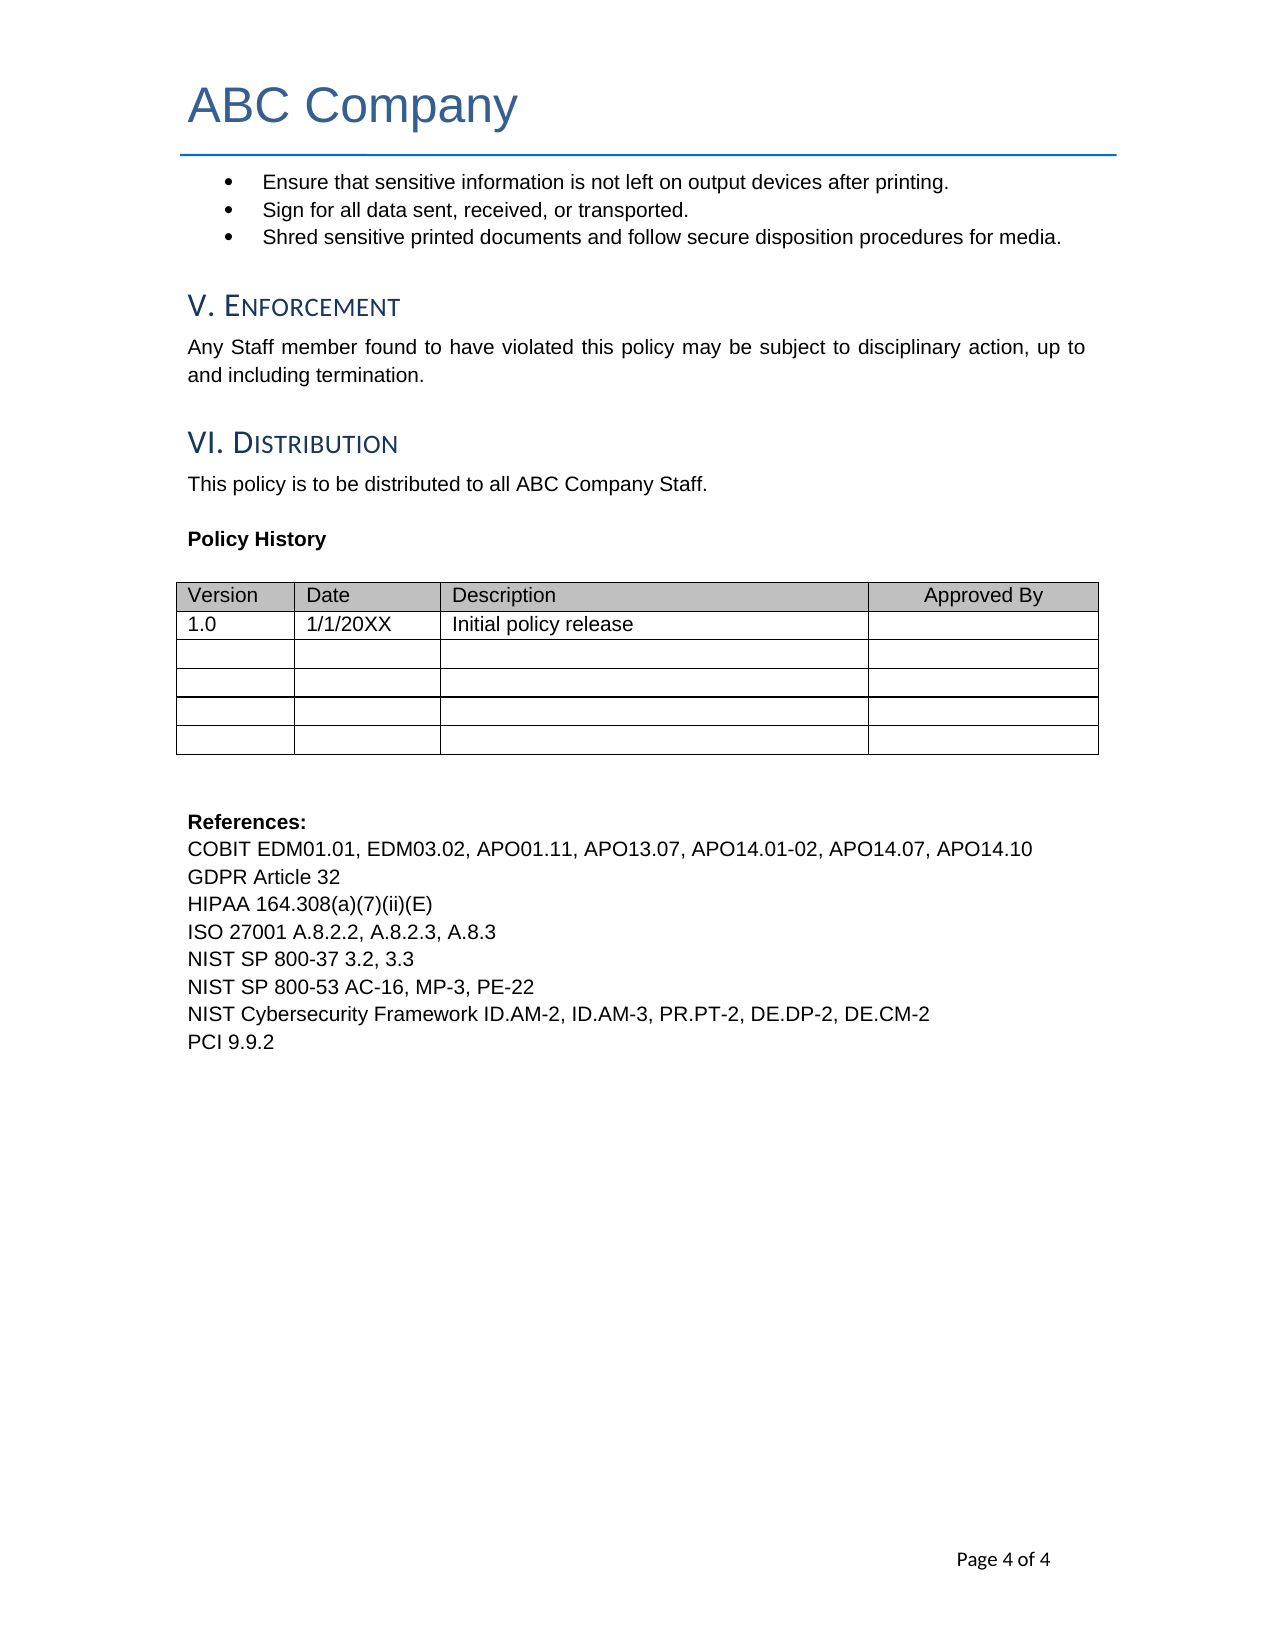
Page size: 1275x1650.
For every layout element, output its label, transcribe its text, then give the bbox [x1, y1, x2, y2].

table_cell [177, 640, 294, 668]
table_cell [869, 640, 1098, 668]
table_cell [869, 726, 1098, 753]
table_cell [869, 698, 1098, 725]
subtitle V. Enforcement [187, 284, 1087, 325]
text References: [187, 809, 1087, 833]
table_cell [295, 669, 440, 696]
list Sign for all data sent, received, or transported. [225, 198, 1087, 222]
text This policy is to be distributed to all ABC Company Staff. [187, 472, 1087, 496]
text NIST SP 800-37 3.2, 3.3 [187, 947, 1087, 971]
table_header Approved By [869, 583, 1098, 611]
table_cell [177, 726, 294, 753]
text Policy History [187, 527, 1087, 551]
table_cell [295, 726, 440, 753]
text ISO 27001 A.8.2.2, A.8.2.3, A.8.3 [187, 919, 1087, 943]
table_cell [441, 669, 868, 696]
text HIPAA 164.308(a)(7)(ii)(E) [187, 892, 1087, 916]
text NIST SP 800-53 AC-16, MP-3, PE-22 [187, 974, 1087, 998]
table_header Date [295, 583, 440, 611]
table_cell [177, 669, 294, 696]
table_cell [869, 612, 1098, 639]
table_cell [869, 669, 1098, 696]
text Any Staff member found to have violated this policy may be subject to disciplinary action, up to and including termination. [187, 335, 1087, 386]
table_cell [295, 698, 440, 725]
list Ensure that sensitive information is not left on output devices after printing. [225, 170, 1087, 194]
table_cell 1/1/20XX [295, 612, 440, 639]
table_cell Initial policy release [441, 612, 868, 639]
table_cell [295, 640, 440, 668]
table_cell [441, 640, 868, 668]
table_cell [441, 726, 868, 753]
table_cell [441, 698, 868, 725]
table_header Version [177, 583, 294, 611]
text NIST Cybersecurity Framework ID.AM-2, ID.AM-3, PR.PT-2, DE.DP-2, DE.CM-2 [187, 1002, 1087, 1026]
text COBIT EDM01.01, EDM03.02, APO01.11, APO13.07, APO14.01-02, APO14.07, APO14.10 [187, 837, 1087, 861]
subtitle VI. Distribution [187, 421, 1087, 462]
table_cell 1.0 [177, 612, 294, 639]
text PCI 9.9.2 [187, 1029, 1087, 1053]
table_header Description [441, 583, 868, 611]
table_cell [177, 698, 294, 725]
text GDPR Article 32 [187, 864, 1087, 888]
list Shred sensitive printed documents and follow secure disposition procedures for media. [225, 225, 1087, 249]
